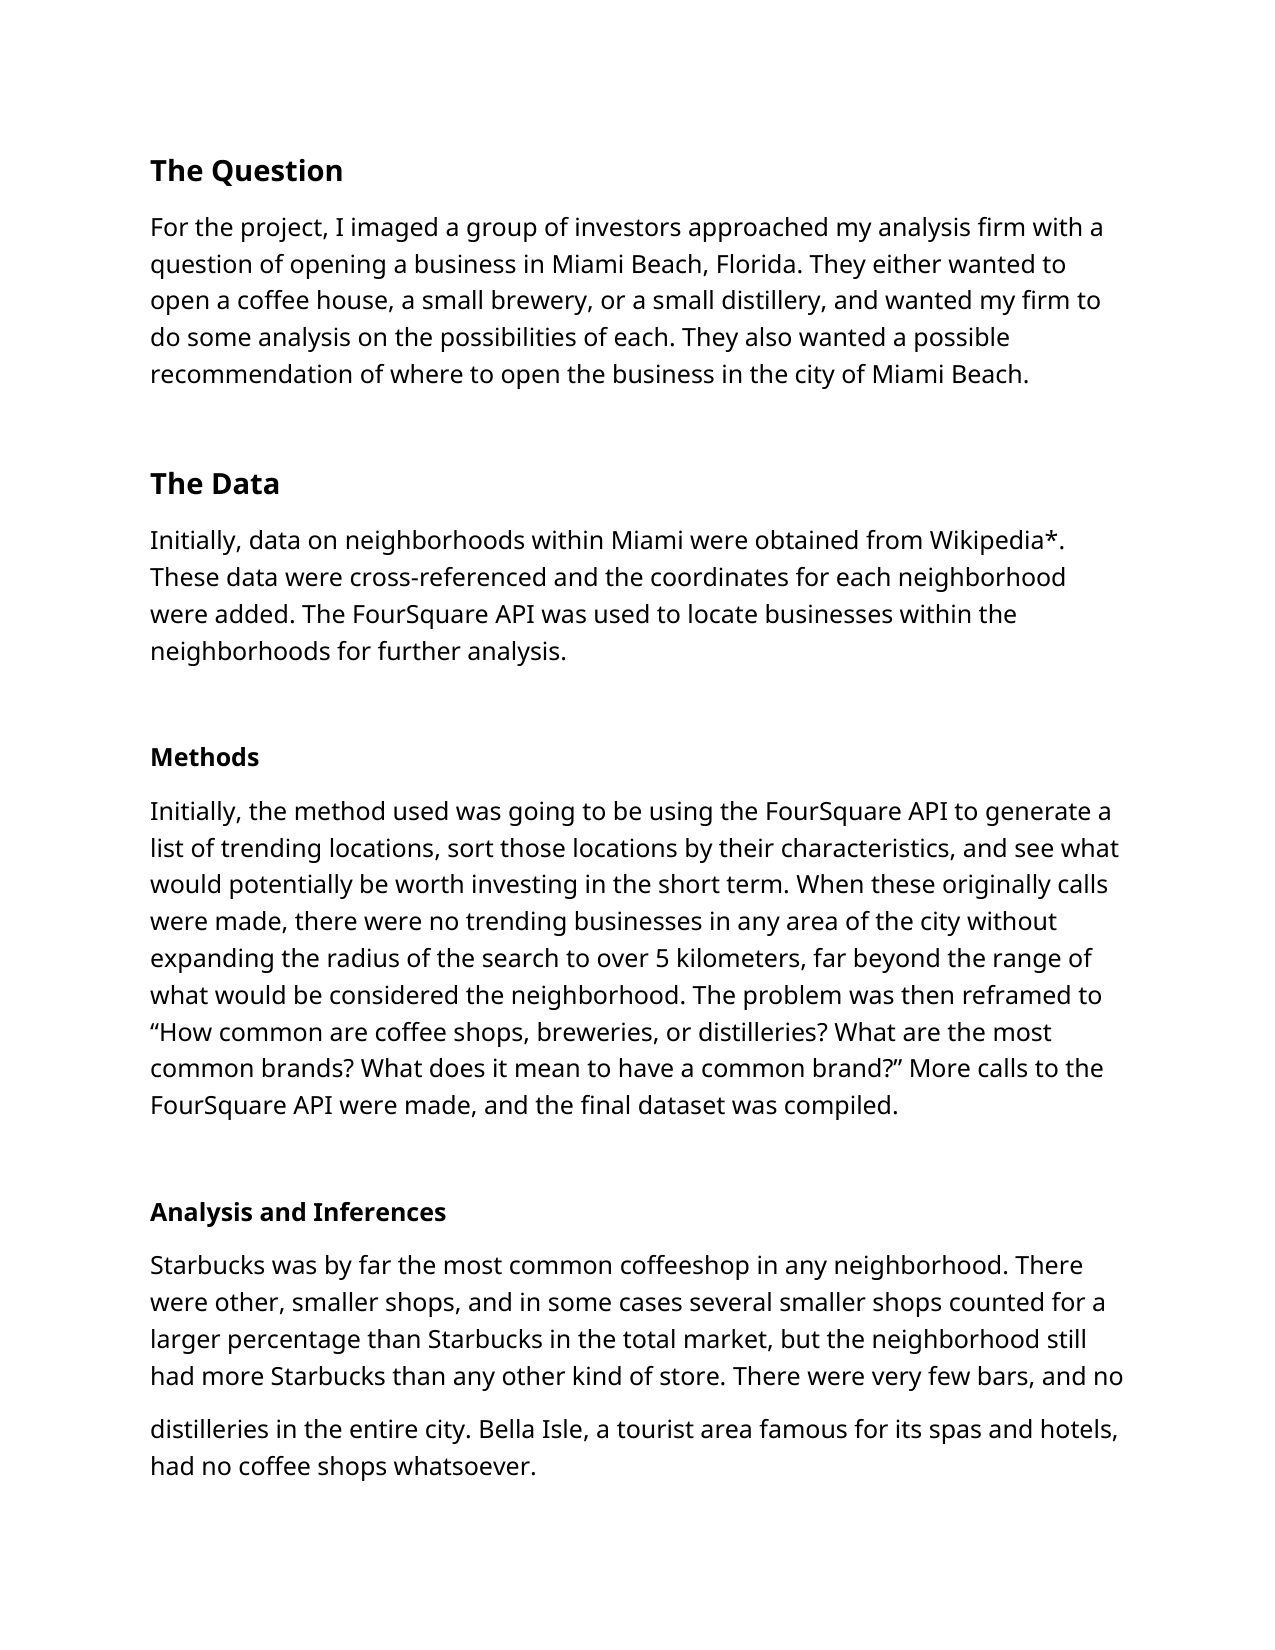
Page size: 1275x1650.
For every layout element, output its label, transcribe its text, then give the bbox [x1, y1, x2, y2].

text Initially, the method used was going to be using the FourSquare API to generate a list of trending locations, sort those locations by their characteristics, and see what would potentially be worth investing in the short term. When these originally calls were made, there were no trending businesses in any area of the city without expanding the radius of the search to over 5 kilometers, far beyond the range of what would be considered the neighborhood. The problem was then reframed to “How common are coffee shops, breweries, or distilleries? What are the most common brands? What does it mean to have a common brand?” More calls to the FourSquare API were made, and the final dataset was compiled. [150, 793, 1125, 1122]
text The Question [150, 150, 1125, 190]
text The Data [150, 463, 1125, 503]
text Methods [150, 740, 1125, 774]
text Analysis and Inferences [150, 1194, 1125, 1229]
text Initially, data on neighborhoods within Miami were obtained from Wikipedia*. These data were cross-referenced and the coordinates for each neighborhood were added. The FourSquare API was used to locate businesses within the neighborhoods for further analysis. [150, 523, 1125, 667]
text Starbucks was by far the most common coffeeshop in any neighborhood. There were other, smaller shops, and in some cases several smaller shops counted for a larger percentage than Starbucks in the total market, but the neighborhood still had more Starbucks than any other kind of store. There were very few bars, and no [150, 1248, 1125, 1392]
text distilleries in the entire city. Bella Isle, a tourist area famous for its spas and hotels, had no coffee shops whatsoever. [150, 1412, 1125, 1483]
text For the project, I imaged a group of investors approached my analysis firm with a question of opening a business in Miami Beach, Florida. They either wanted to open a coffee house, a small brewery, or a small distillery, and wanted my firm to do some analysis on the possibilities of each. They also wanted a possible recommendation of where to open the business in the city of Miami Beach. [150, 209, 1125, 391]
